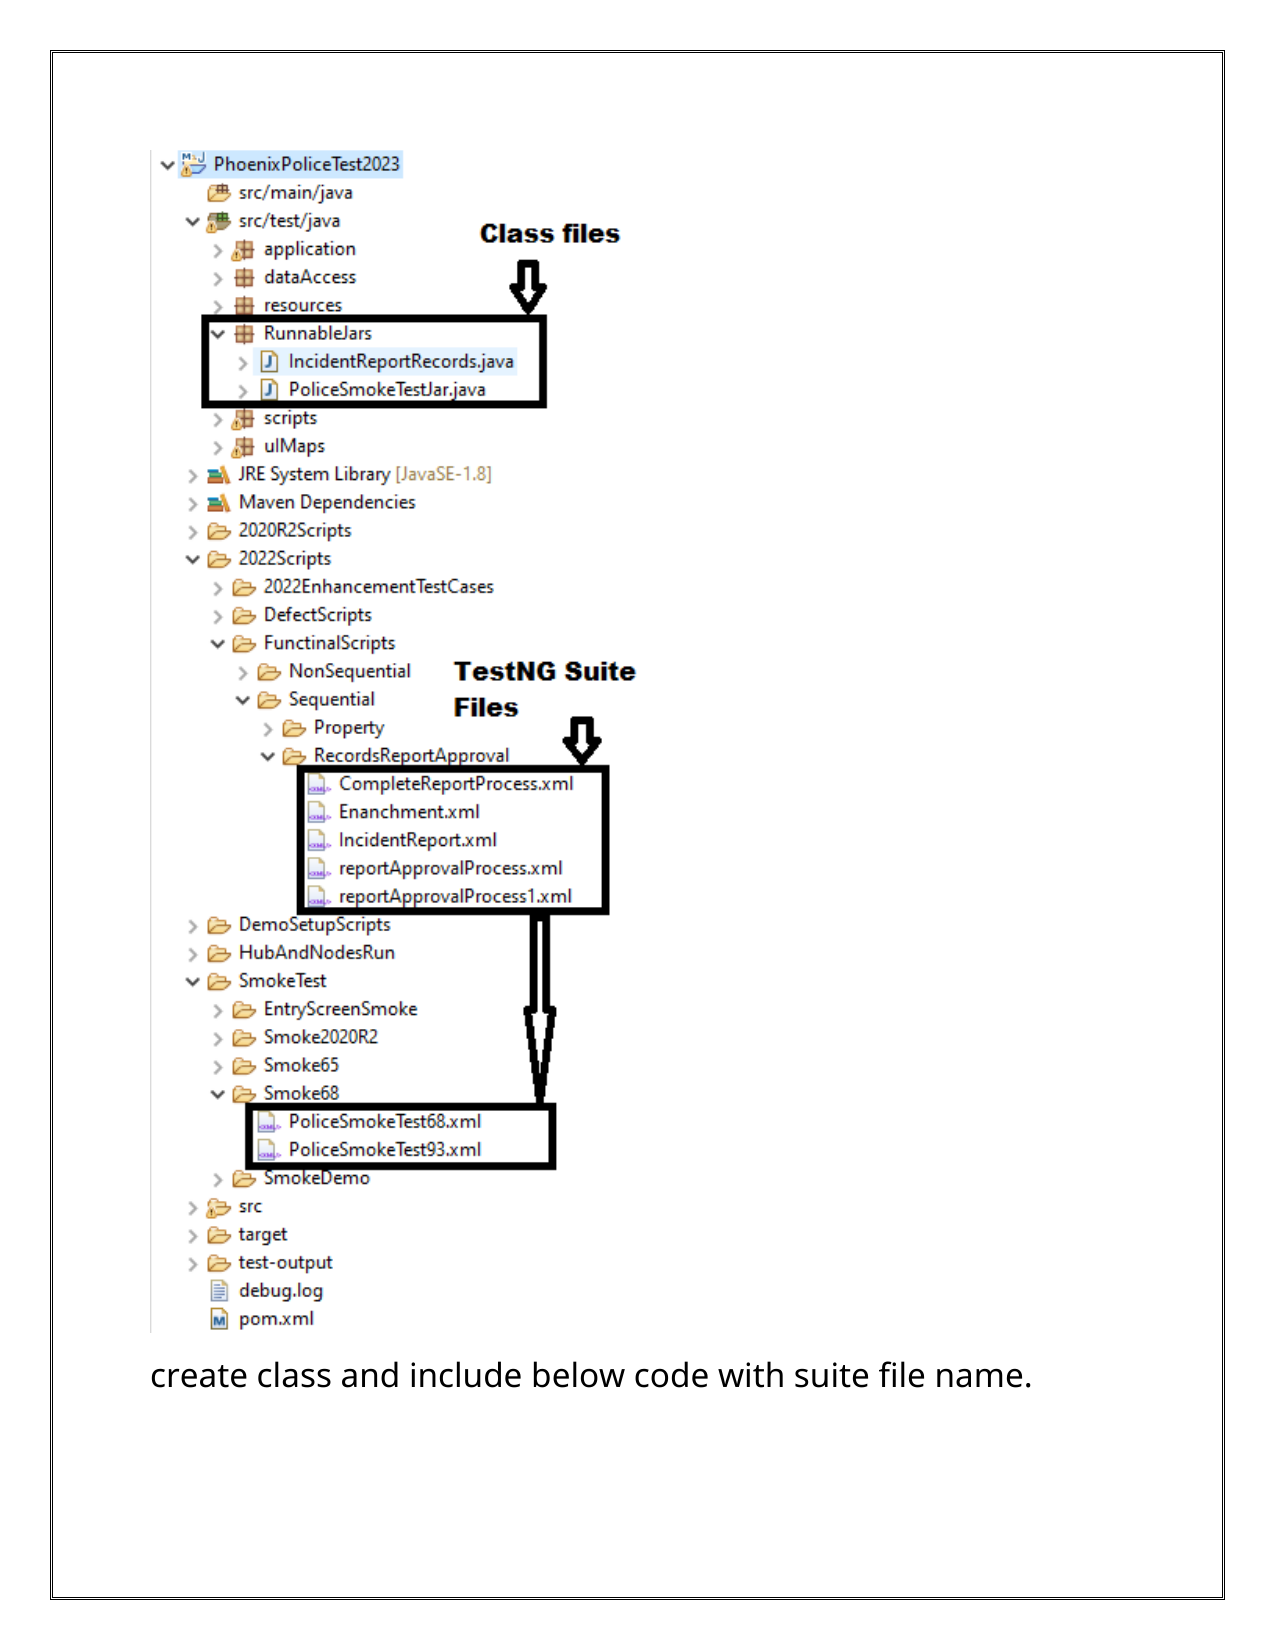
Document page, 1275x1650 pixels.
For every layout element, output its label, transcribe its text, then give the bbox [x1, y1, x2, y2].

text create class and include below code with suite file name. [150, 1352, 1125, 1397]
picture [150, 150, 652, 1333]
